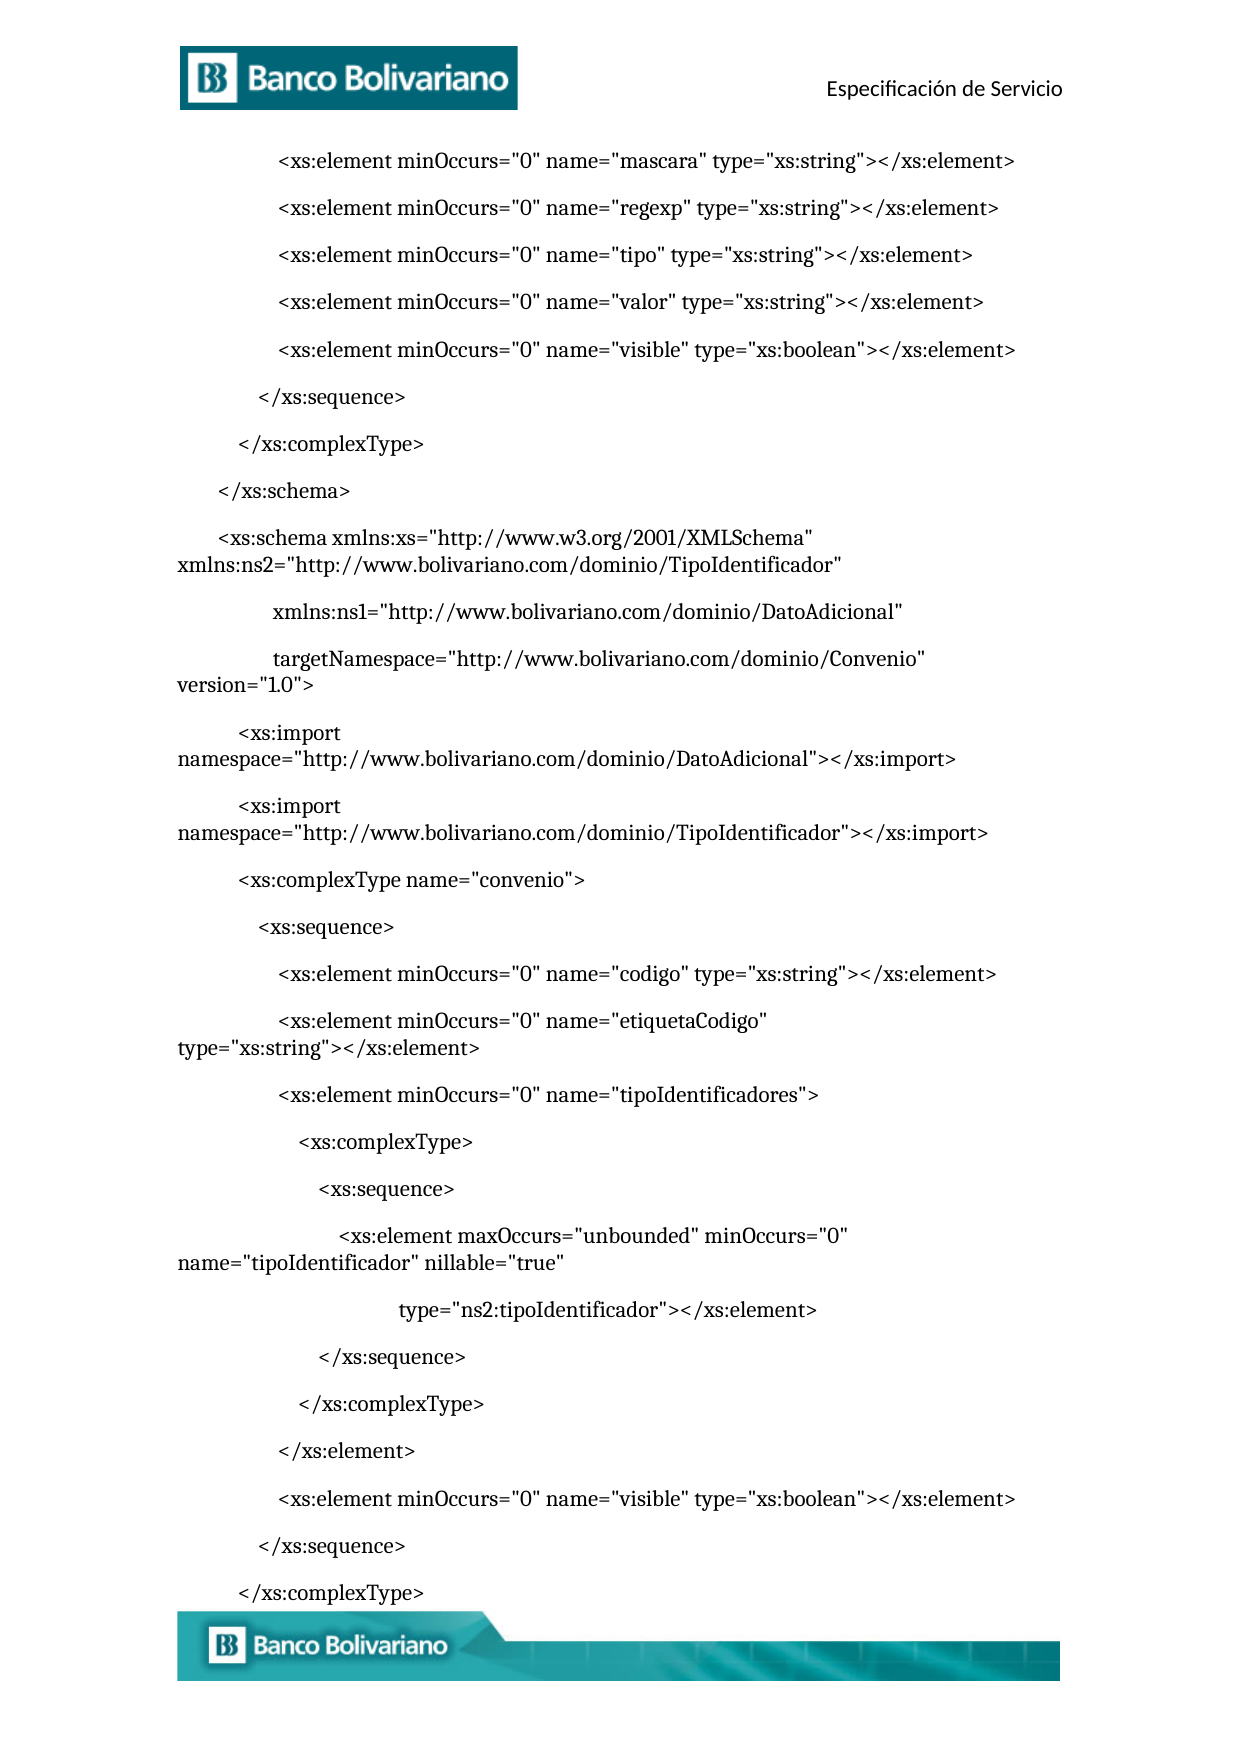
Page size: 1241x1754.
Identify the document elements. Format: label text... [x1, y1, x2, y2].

text <xs:import namespace="http://www.bolivariano.com/dominio/TipoIdentificador"></xs:import> [177, 793, 1063, 846]
text </xs:schema> [177, 478, 1063, 504]
text <xs:sequence> [177, 1176, 1063, 1202]
text <xs:element minOccurs="0" name="visible" type="xs:boolean"></xs:element> [177, 336, 1063, 363]
text <xs:element minOccurs="0" name="visible" type="xs:boolean"></xs:element> [177, 1485, 1063, 1512]
text </xs:complexType> [177, 1580, 1063, 1606]
text <xs:sequence> [177, 914, 1063, 940]
picture [177, 1608, 1060, 1681]
text </xs:complexType> [177, 431, 1063, 457]
text </xs:sequence> [177, 1533, 1063, 1559]
text <xs:element minOccurs="0" name="mascara" type="xs:string"></xs:element> [177, 148, 1063, 174]
text type="ns2:tipoIdentificador"></xs:element> [177, 1297, 1063, 1323]
picture [180, 46, 518, 110]
text </xs:complexType> [177, 1391, 1063, 1417]
text </xs:sequence> [177, 383, 1063, 410]
text <xs:complexType> [177, 1129, 1063, 1155]
text <xs:element minOccurs="0" name="valor" type="xs:string"></xs:element> [177, 289, 1063, 316]
text <xs:element minOccurs="0" name="etiquetaCodigo" type="xs:string"></xs:element> [177, 1008, 1063, 1061]
text <xs:schema xmlns:xs="http://www.w3.org/2001/XMLSchema" xmlns:ns2="http://www.bolivariano.com/dominio/TipoIdentificador" [177, 525, 1063, 578]
text <xs:element minOccurs="0" name="tipo" type="xs:string"></xs:element> [177, 242, 1063, 268]
text <xs:element minOccurs="0" name="tipoIdentificadores"> [177, 1082, 1063, 1108]
text </xs:sequence> [177, 1344, 1063, 1370]
text <xs:import namespace="http://www.bolivariano.com/dominio/DatoAdicional"></xs:import> [177, 719, 1063, 772]
text <xs:element minOccurs="0" name="codigo" type="xs:string"></xs:element> [177, 961, 1063, 987]
text <xs:element maxOccurs="unbounded" minOccurs="0" name="tipoIdentificador" nillable="true" [177, 1223, 1063, 1276]
text <xs:element minOccurs="0" name="regexp" type="xs:string"></xs:element> [177, 195, 1063, 221]
text targetNamespace="http://www.bolivariano.com/dominio/Convenio" version="1.0"> [177, 646, 1063, 698]
text <xs:complexType name="convenio"> [177, 866, 1063, 893]
text xmlns:ns1="http://www.bolivariano.com/dominio/DatoAdicional" [177, 599, 1063, 625]
text </xs:element> [177, 1438, 1063, 1464]
